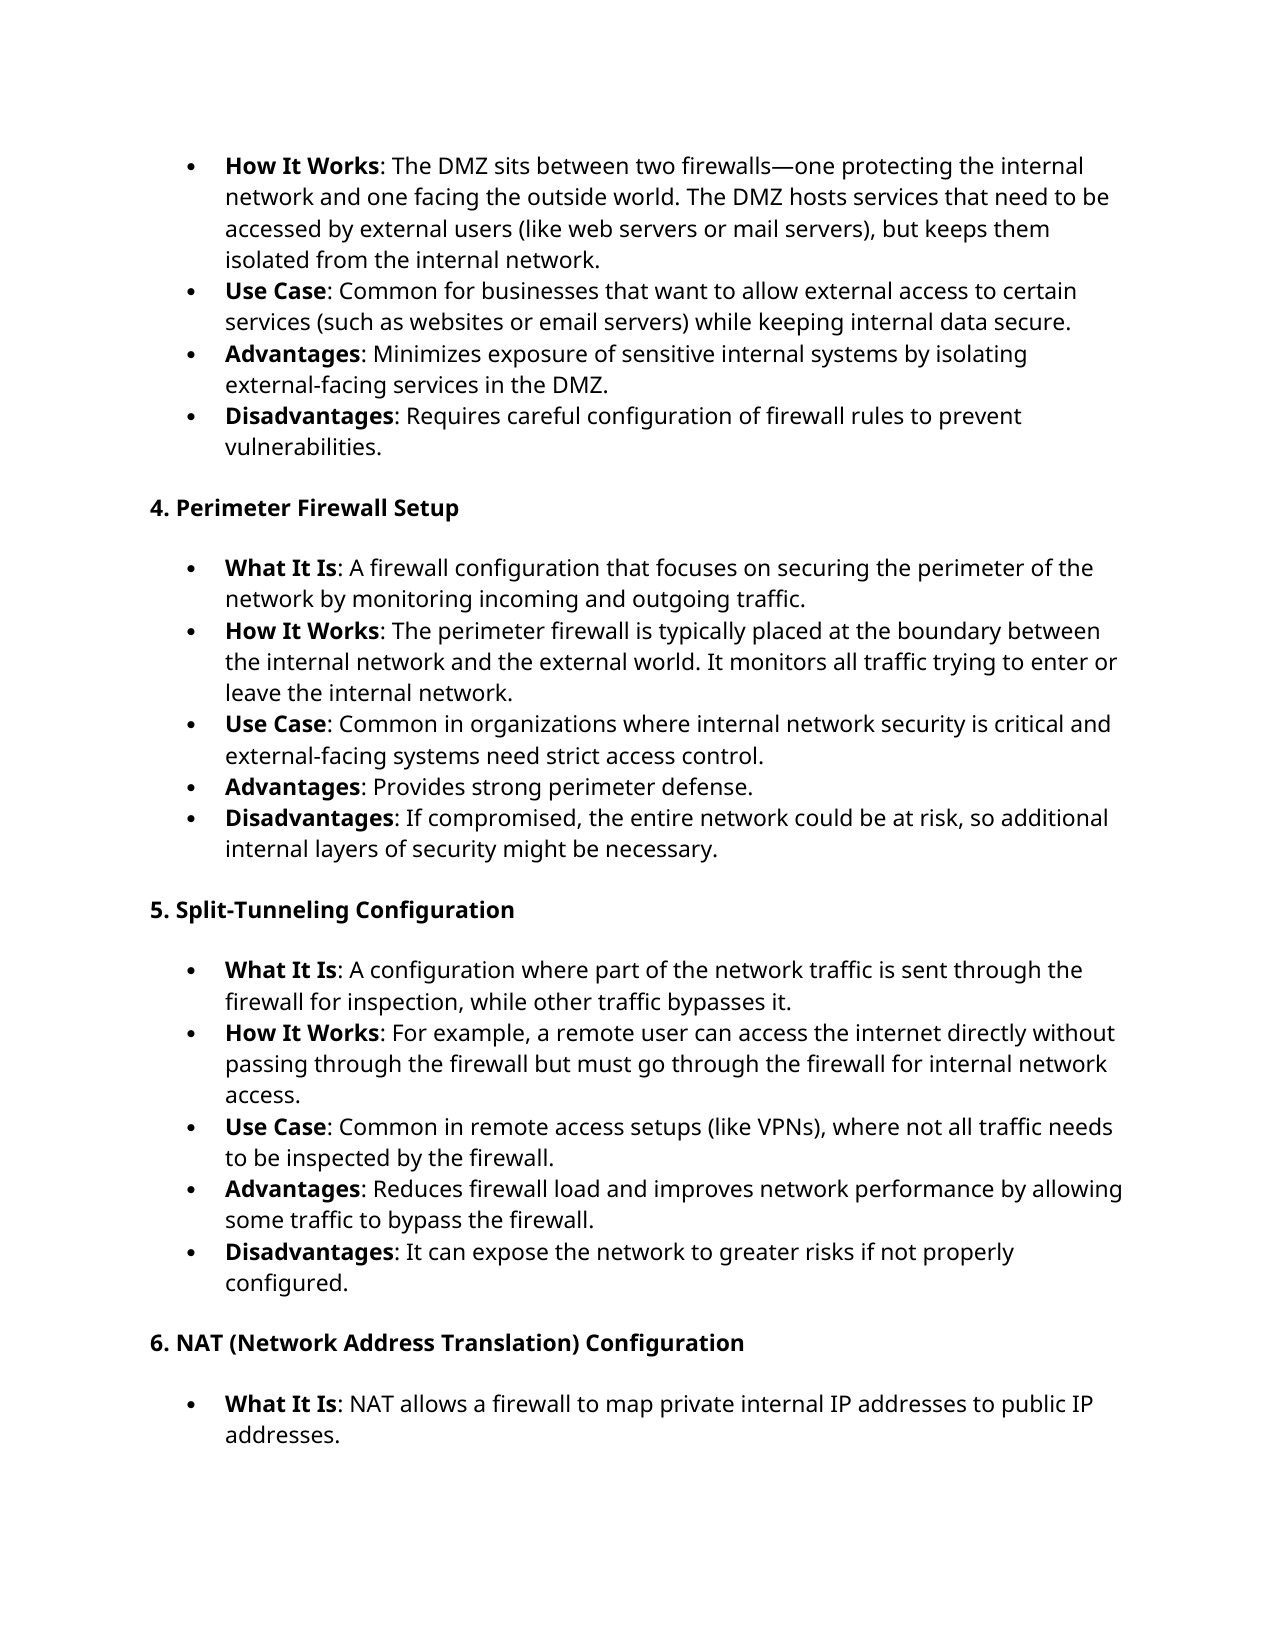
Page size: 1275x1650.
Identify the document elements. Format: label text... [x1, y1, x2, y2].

list Disadvantages: It can expose the network to greater risks if not properly configured. [187, 1235, 1125, 1298]
list Disadvantages: If compromised, the entire network could be at risk, so additional internal layers of security might be necessary. [187, 802, 1125, 864]
subtitle 5. Split-Tunneling Configuration [150, 894, 1125, 925]
list Use Case: Common for businesses that want to allow external access to certain services (such as websites or email servers) while keeping internal data secure. [187, 275, 1125, 337]
list How It Works: The DMZ sits between two firewalls—one protecting the internal network and one facing the outside world. The DMZ hosts services that need to be accessed by external users (like web servers or mail servers), but keeps them isolated from the internal network. [187, 150, 1125, 275]
list How It Works: For example, a remote user can access the internet directly without passing through the firewall but must go through the firewall for internal network access. [187, 1017, 1125, 1110]
list What It Is: A firewall configuration that focuses on securing the perimeter of the network by monitoring incoming and outgoing traffic. [187, 552, 1125, 614]
list Advantages: Reduces firewall load and improves network performance by allowing some traffic to bypass the firewall. [187, 1173, 1125, 1235]
subtitle 6. NAT (Network Address Translation) Configuration [150, 1327, 1125, 1358]
list Use Case: Common in remote access setups (like VPNs), where not all traffic needs to be inspected by the firewall. [187, 1110, 1125, 1173]
list What It Is: NAT allows a firewall to map private internal IP addresses to public IP addresses. [187, 1387, 1125, 1450]
list Use Case: Common in organizations where internal network security is critical and external-facing systems need strict access control. [187, 708, 1125, 771]
list What It Is: A configuration where part of the network traffic is sent through the firewall for inspection, while other traffic bypasses it. [187, 954, 1125, 1017]
list How It Works: The perimeter firewall is typically placed at the boundary between the internal network and the external world. It monitors all traffic trying to enter or leave the internal network. [187, 614, 1125, 708]
subtitle 4. Perimeter Firewall Setup [150, 492, 1125, 523]
list Advantages: Minimizes exposure of sensitive internal systems by isolating external-facing services in the DMZ. [187, 337, 1125, 400]
list Disadvantages: Requires careful configuration of firewall rules to prevent vulnerabilities. [187, 400, 1125, 462]
list Advantages: Provides strong perimeter defense. [187, 771, 1125, 802]
